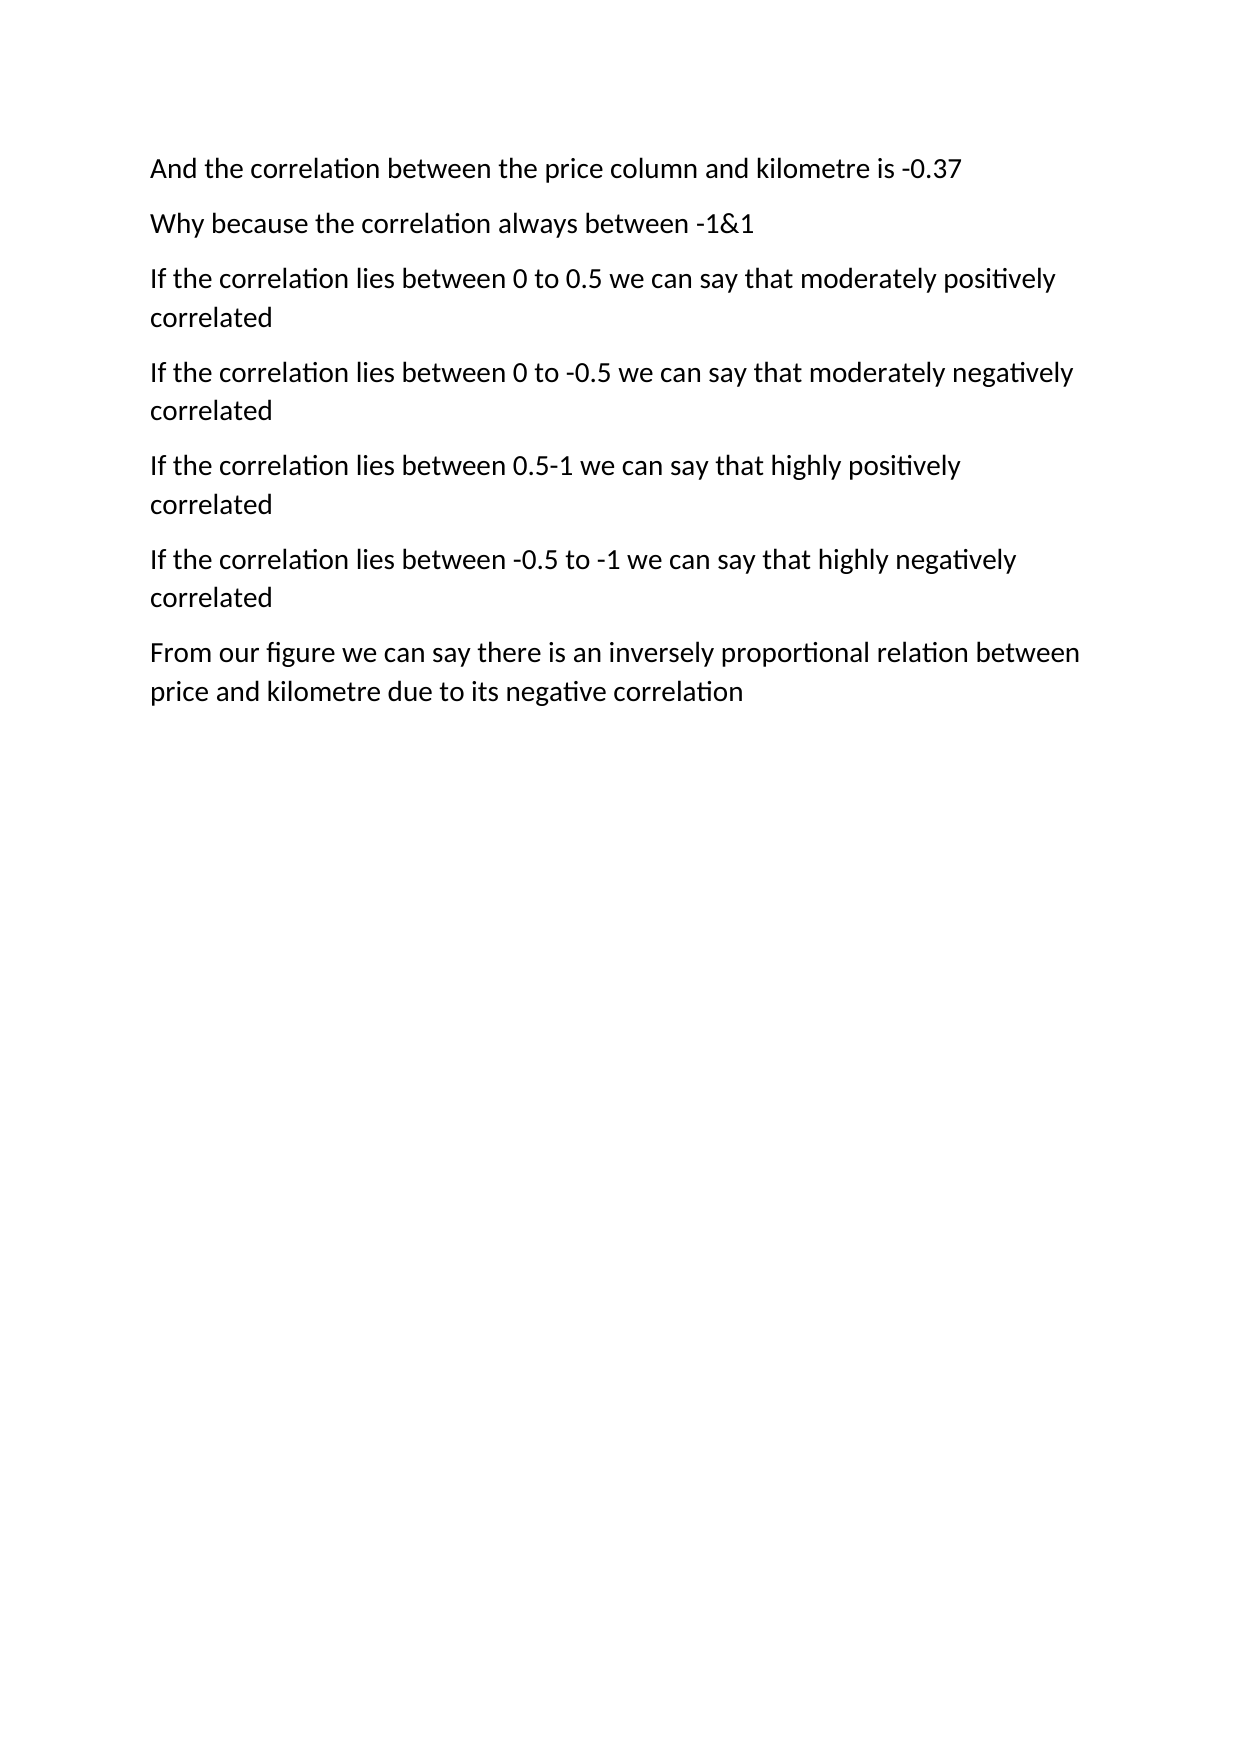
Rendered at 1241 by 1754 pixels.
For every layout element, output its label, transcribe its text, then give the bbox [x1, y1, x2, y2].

text And the correlation between the price column and kilometre is -0.37 [150, 150, 1090, 186]
text If the correlation lies between 0.5-1 we can say that highly positively correlated [150, 447, 1090, 521]
text If the correlation lies between -0.5 to -1 we can say that highly negatively correlated [150, 541, 1090, 615]
text If the correlation lies between 0 to 0.5 we can say that moderately positively correlated [150, 260, 1090, 334]
text If the correlation lies between 0 to -0.5 we can say that moderately negatively correlated [150, 354, 1090, 428]
text Why because the correlation always between -1&1 [150, 205, 1090, 241]
text From our figure we can say there is an inversely proportional relation between price and kilometre due to its negative correlation [150, 634, 1090, 708]
